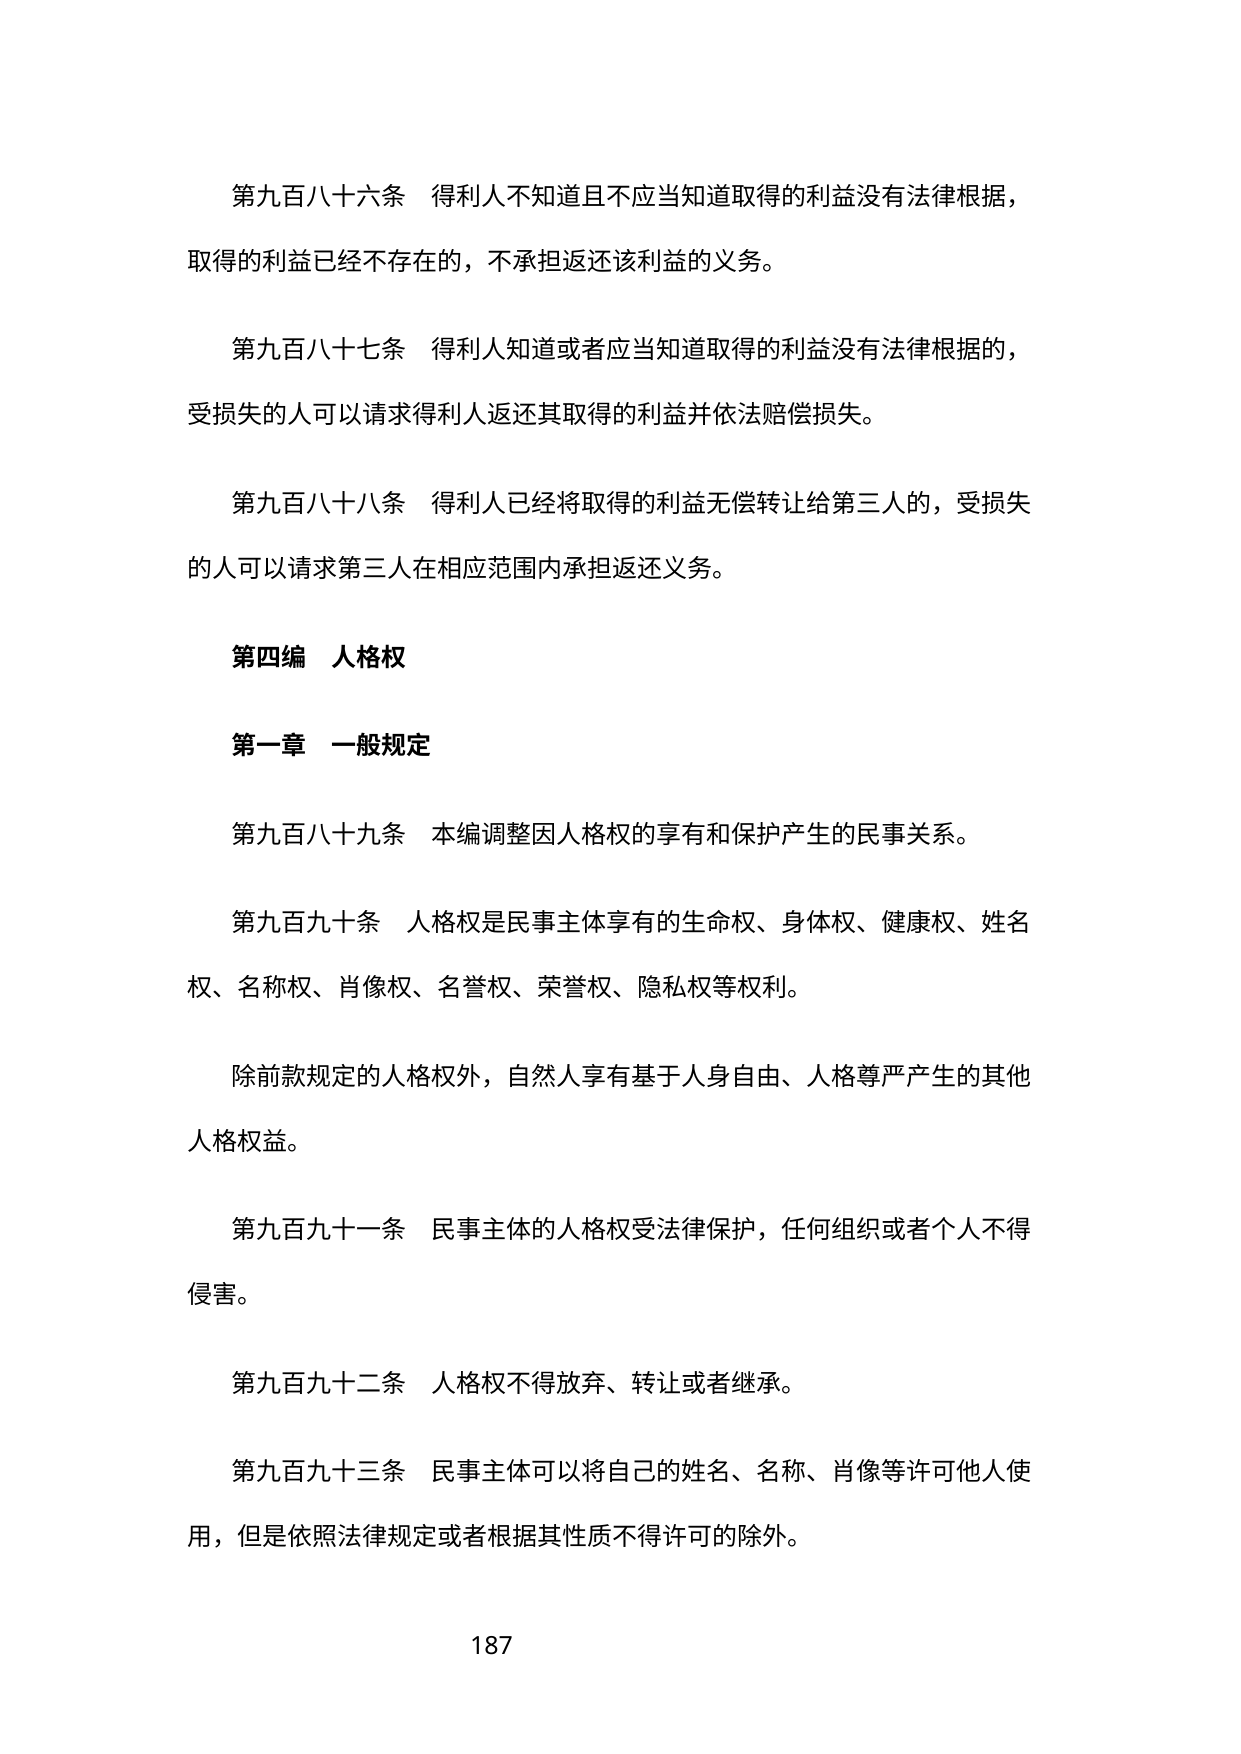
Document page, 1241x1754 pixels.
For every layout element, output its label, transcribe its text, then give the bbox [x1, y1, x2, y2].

text 除前款规定的人格权外，自然人享有基于人身自由、人格尊严产生的其他人格权益。 [187, 1042, 1053, 1172]
text 第九百八十七条 得利人知道或者应当知道取得的利益没有法律根据的，受损失的人可以请求得利人返还其取得的利益并依法赔偿损失。 [187, 316, 1053, 446]
text 第九百九十三条 民事主体可以将自己的姓名、名称、肖像等许可他人使用，但是依照法律规定或者根据其性质不得许可的除外。 [187, 1437, 1053, 1567]
text 第九百八十六条 得利人不知道且不应当知道取得的利益没有法律根据，取得的利益已经不存在的，不承担返还该利益的义务。 [187, 162, 1053, 292]
text 第一章 一般规定 [187, 711, 1053, 776]
text 第九百八十八条 得利人已经将取得的利益无偿转让给第三人的，受损失的人可以请求第三人在相应范围内承担返还义务。 [187, 469, 1053, 599]
text 第九百八十九条 本编调整因人格权的享有和保护产生的民事关系。 [187, 800, 1053, 865]
text 第九百九十二条 人格权不得放弃、转让或者继承。 [187, 1349, 1053, 1414]
text 第九百九十一条 民事主体的人格权受法律保护，任何组织或者个人不得侵害。 [187, 1195, 1053, 1325]
text 第四编 人格权 [187, 623, 1053, 688]
text 第九百九十条 人格权是民事主体享有的生命权、身体权、健康权、姓名权、名称权、肖像权、名誉权、荣誉权、隐私权等权利。 [187, 888, 1053, 1018]
